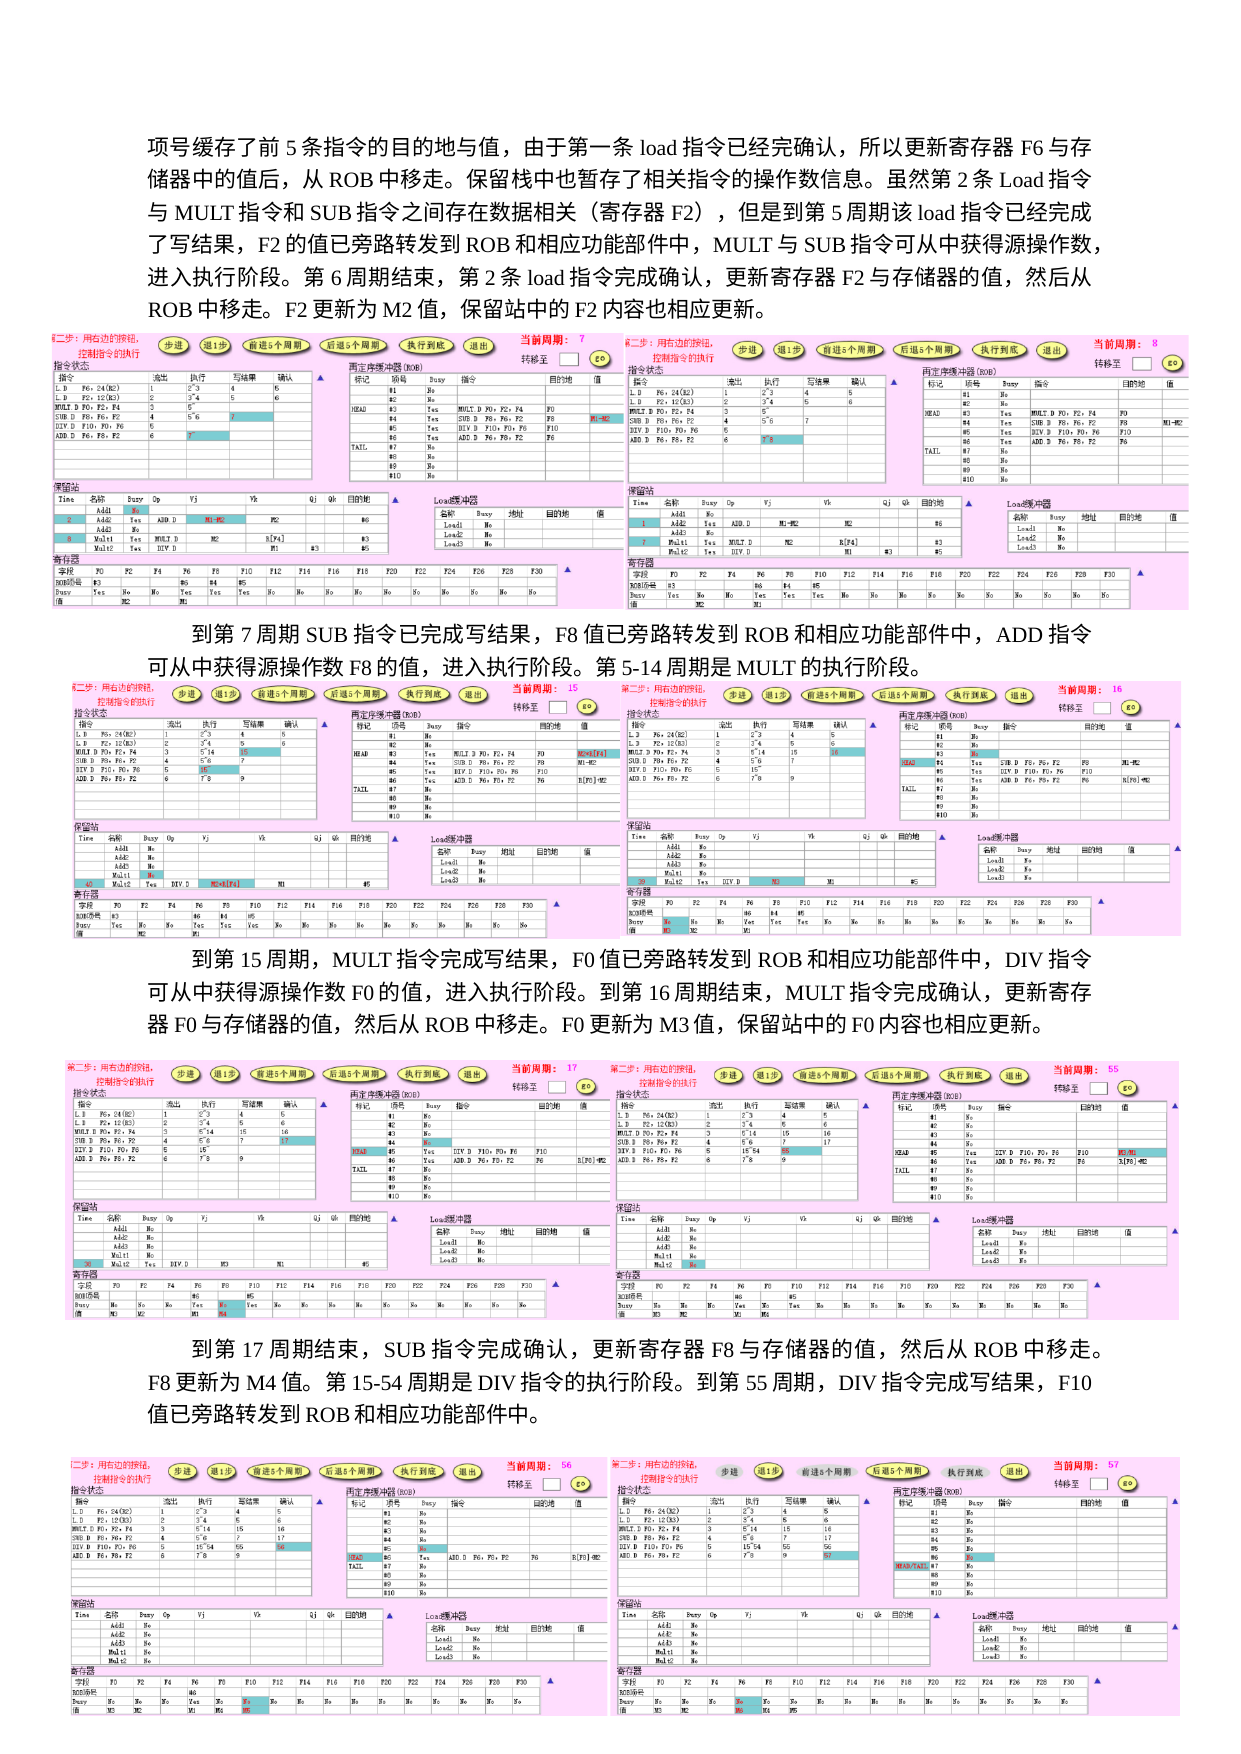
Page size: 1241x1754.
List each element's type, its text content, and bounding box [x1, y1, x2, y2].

picture [70, 1457, 608, 1716]
text 到第7周期SUB指令已完成写结果，F8值已旁路转发到ROB和相应功能部件中，ADD指令可从中获得源操作数F8的值，进入执行阶段。第5-14周期是MULT的执行阶段。 [148, 617, 1092, 681]
picture [610, 1457, 1180, 1716]
text 到第15周期，MULT指令完成写结果，F0值已旁路转发到ROB和相应功能部件中，DIV指令可从中获得源操作数F0的值，进入执行阶段。到第16周期结束，MULT指令完成确认，更新寄存器F0与存储器的值，然后从ROB中移走。F0更新为M3值，保留站中的F0内容也相应更新。 [148, 942, 1092, 1039]
picture [625, 335, 1189, 610]
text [148, 129, 1092, 324]
picture [65, 1060, 1179, 1320]
text 到第17周期结束，SUB指令完成确认，更新寄存器F8与存储器的值，然后从ROB中移走。F8更新为M4值。第15-54周期是DIV指令的执行阶段。到第55周期，DIV指令完成写结果，F10值已旁路转发到ROB和相应功能部件中。 [148, 1332, 1092, 1429]
picture [51, 333, 624, 609]
picture [72, 681, 1182, 939]
